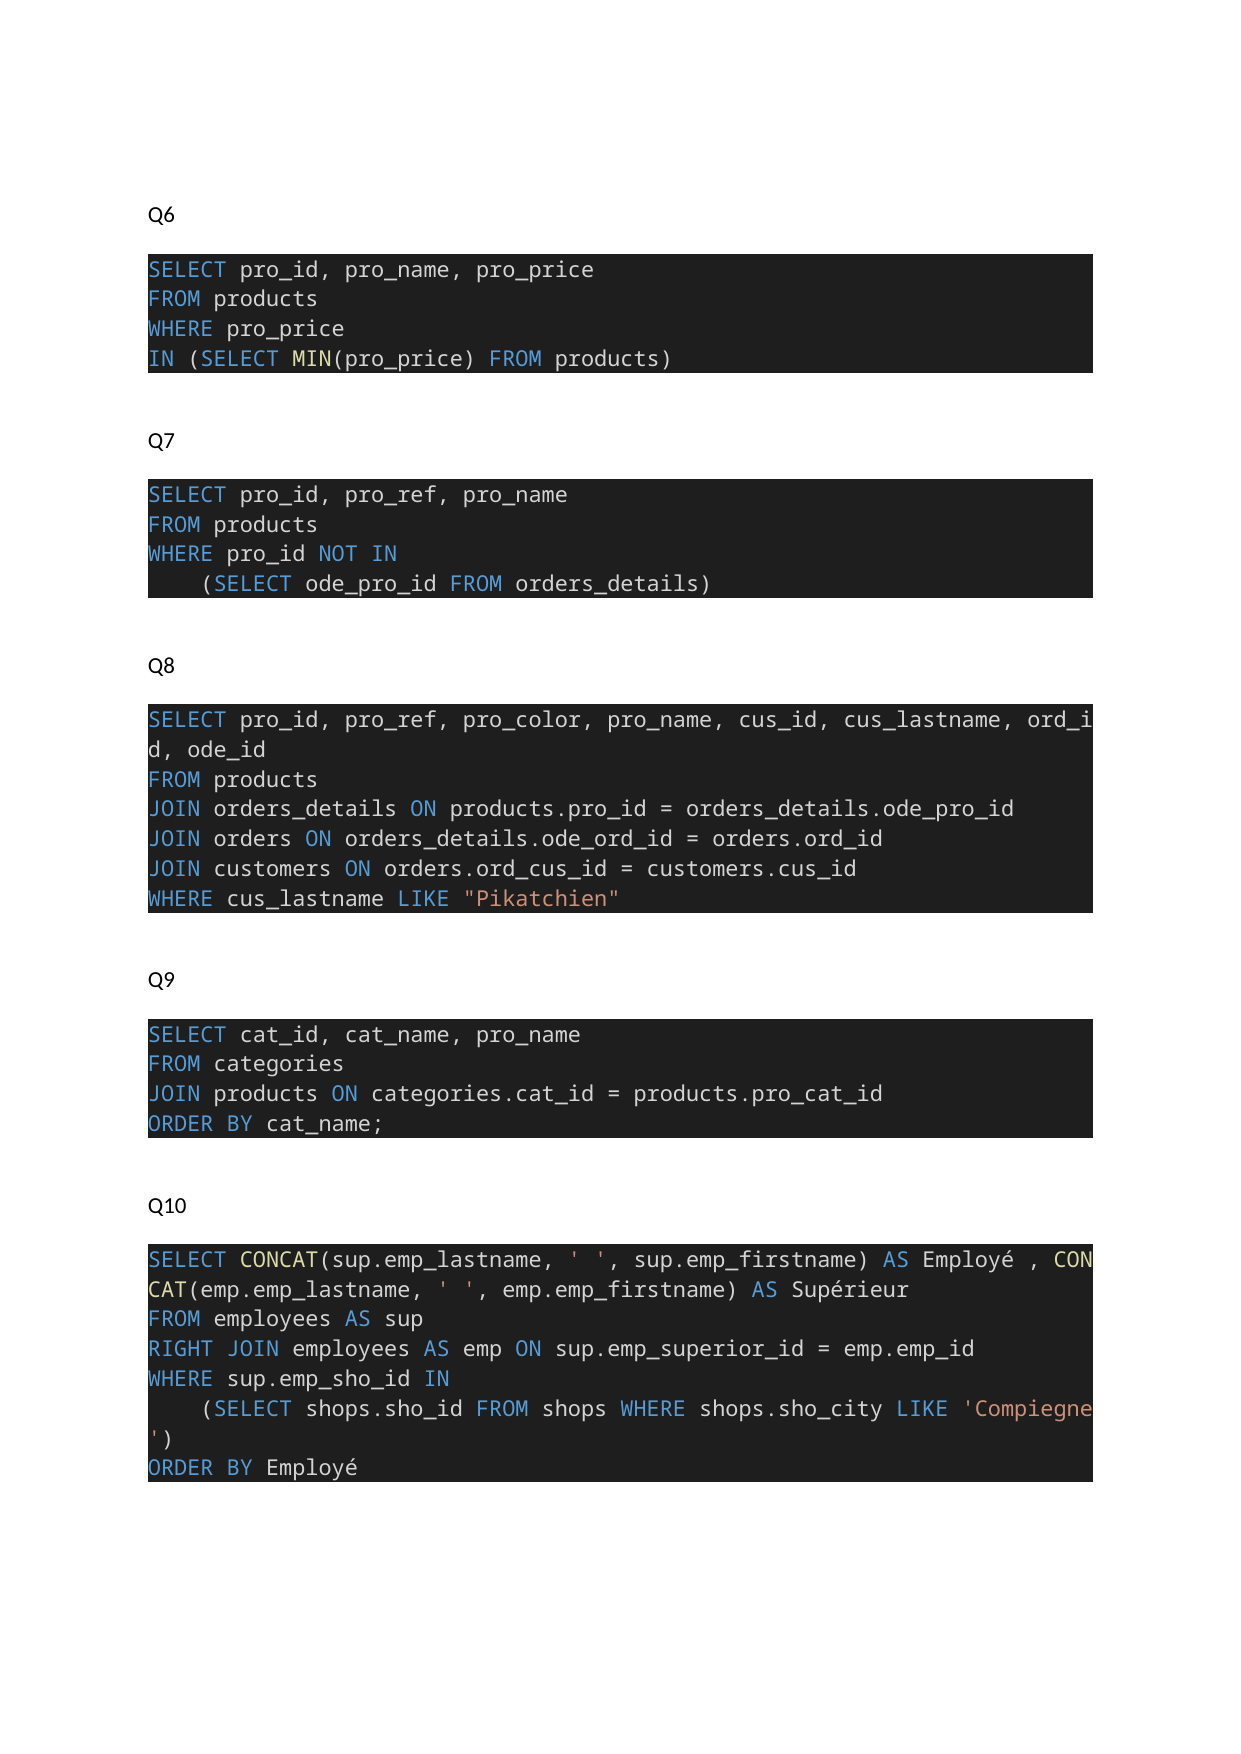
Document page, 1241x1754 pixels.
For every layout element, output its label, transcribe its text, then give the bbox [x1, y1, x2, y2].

text FROM products [148, 283, 1093, 313]
text Q6 [148, 201, 1093, 229]
text Q10 [148, 1191, 1093, 1219]
text SELECT CONCAT(sup.emp_lastname, ' ', sup.emp_firstname) AS Employé , CONCAT(emp.emp_lastname, ' ', emp.emp_firstname) AS Supérieur [148, 1244, 1093, 1303]
text ORDER BY Employé [148, 1452, 1093, 1482]
text JOIN orders_details ON products.pro_id = orders_details.ode_pro_id [148, 793, 1093, 823]
text WHERE cus_lastname LIKE "Pikatchien" [148, 883, 1093, 913]
text SELECT pro_id, pro_ref, pro_color, pro_name, cus_id, cus_lastname, ord_id, ode_id [148, 704, 1093, 764]
text FROM products [148, 509, 1093, 538]
text WHERE pro_price [148, 313, 1093, 343]
text JOIN products ON categories.cat_id = products.pro_cat_id [148, 1078, 1093, 1108]
text WHERE pro_id NOT IN [148, 538, 1093, 568]
text ORDER BY cat_name; [148, 1108, 1093, 1138]
text WHERE sup.emp_sho_id IN [148, 1363, 1093, 1393]
text SELECT pro_id, pro_name, pro_price [148, 254, 1093, 283]
text SELECT cat_id, cat_name, pro_name [148, 1019, 1093, 1048]
text FROM categories [148, 1048, 1093, 1078]
text Q8 [148, 651, 1093, 679]
text (SELECT shops.sho_id FROM shops WHERE shops.sho_city LIKE 'Compiegne') [148, 1393, 1093, 1452]
text FROM employees AS sup [148, 1303, 1093, 1333]
text RIGHT JOIN employees AS emp ON sup.emp_superior_id = emp.emp_id [148, 1333, 1093, 1363]
text FROM products [148, 764, 1093, 793]
text JOIN customers ON orders.ord_cus_id = customers.cus_id [148, 853, 1093, 883]
text Q9 [148, 966, 1093, 994]
text IN (SELECT MIN(pro_price) FROM products) [148, 343, 1093, 373]
text Q7 [148, 426, 1093, 454]
text JOIN orders ON orders_details.ode_ord_id = orders.ord_id [148, 823, 1093, 853]
text SELECT pro_id, pro_ref, pro_name [148, 479, 1093, 509]
text (SELECT ode_pro_id FROM orders_details) [148, 568, 1093, 598]
